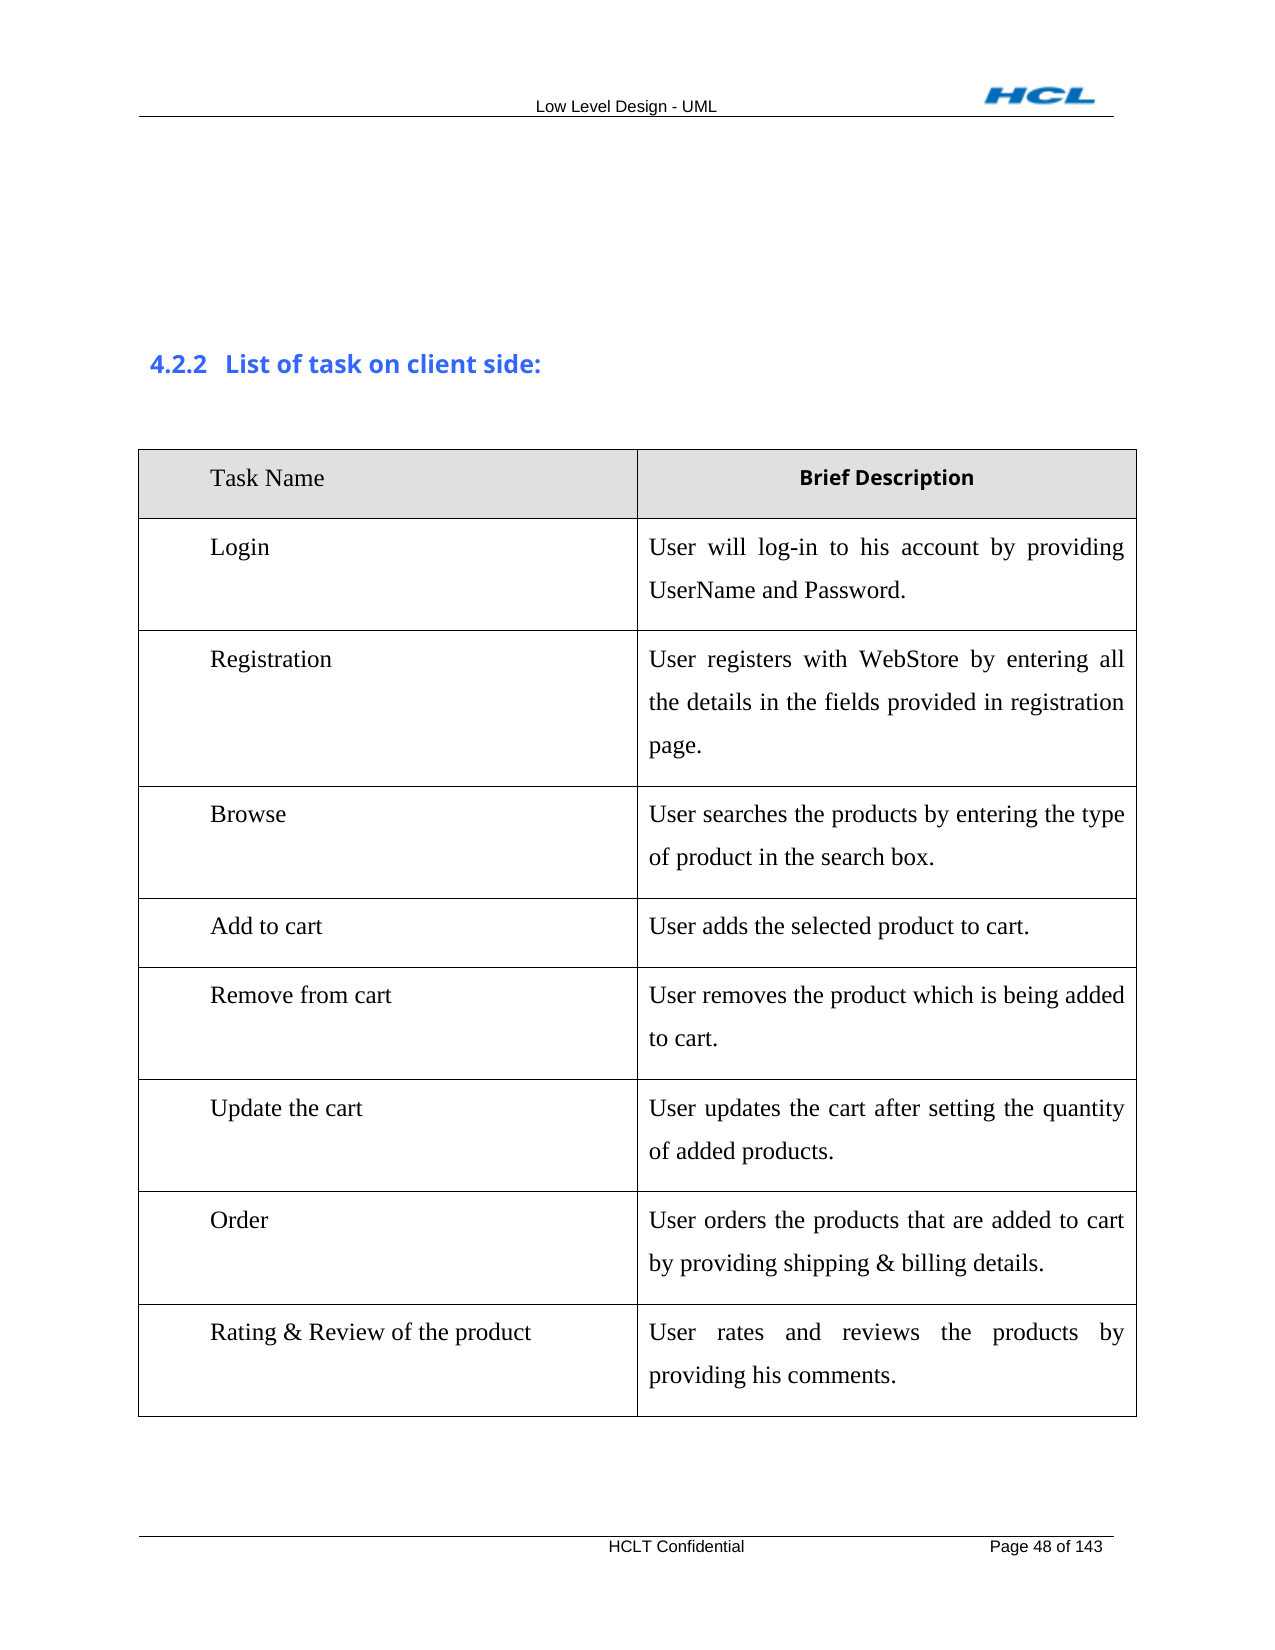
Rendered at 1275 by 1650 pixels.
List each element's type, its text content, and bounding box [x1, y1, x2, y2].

table_cell Rating & Review of the product [139, 1305, 637, 1416]
picture [977, 74, 1103, 116]
table_cell Update the cart [139, 1080, 637, 1191]
table_cell Add to cart [139, 899, 637, 967]
table_cell User will log-in to his account by providing UserName and Password. [638, 519, 1136, 630]
table_cell User searches the products by entering the type of product in the search box. [638, 787, 1136, 898]
table_cell Registration [139, 631, 637, 786]
table_header Brief Description [638, 450, 1136, 518]
table_cell Order [139, 1192, 637, 1303]
table_cell User adds the selected product to cart. [638, 899, 1136, 967]
table_cell User registers with WebStore by entering all the details in the fields provided in registration page. [638, 631, 1136, 786]
table_cell User orders the products that are added to cart by providing shipping & billing details. [638, 1192, 1136, 1303]
table_cell User removes the product which is being added to cart. [638, 968, 1136, 1079]
table_cell User rates and reviews the products by providing his comments. [638, 1305, 1136, 1416]
subtitle 4.2.2 List of task on client side: [150, 347, 1125, 381]
table_cell Browse [139, 787, 637, 898]
table_cell User updates the cart after setting the quantity of added products. [638, 1080, 1136, 1191]
table_cell Remove from cart [139, 968, 637, 1079]
table_cell Login [139, 519, 637, 630]
table_header Task Name [139, 450, 637, 518]
